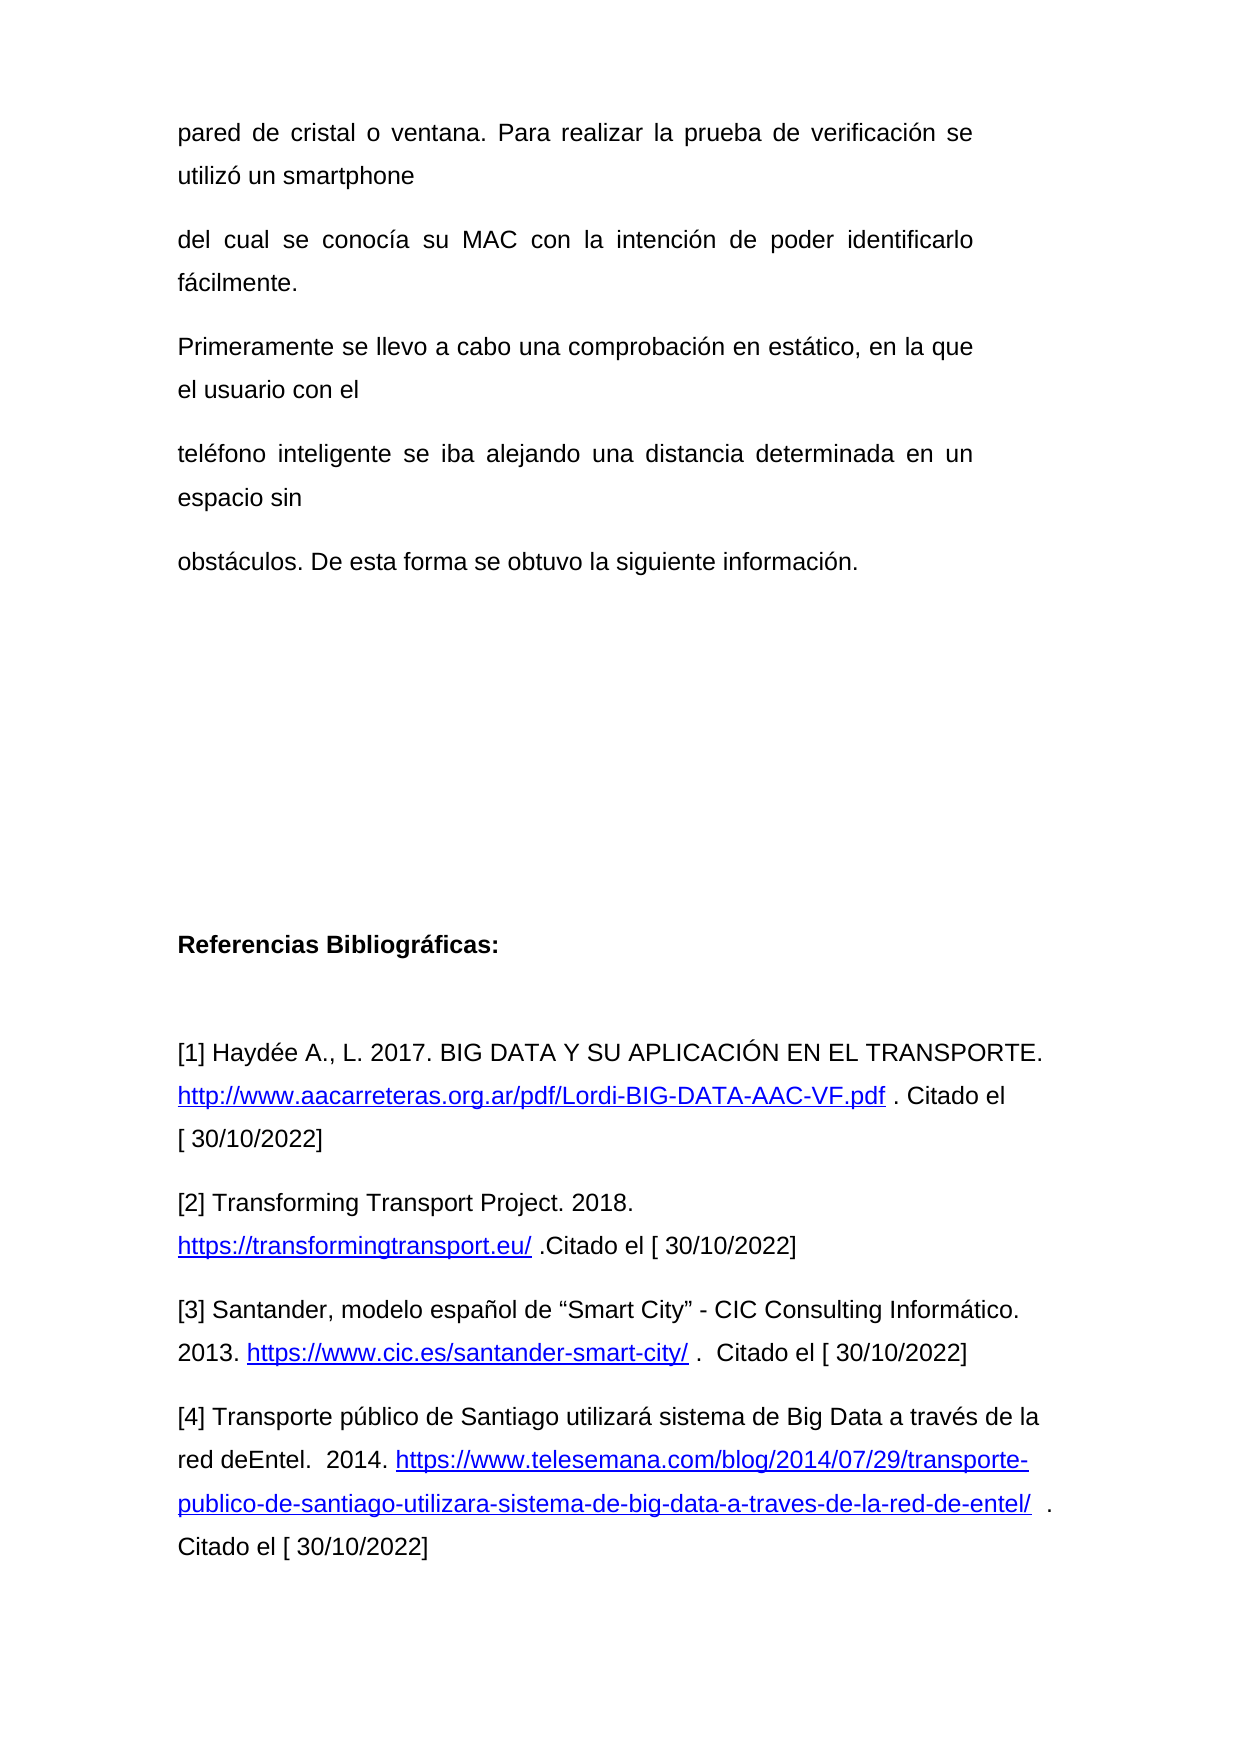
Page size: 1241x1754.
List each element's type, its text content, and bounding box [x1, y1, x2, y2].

text [1] Haydée A., L. 2017. BIG DATA Y SU APLICACIÓN EN EL TRANSPORTE. http://www.aacarreteras.org.ar/pdf/Lordi-BIG-DATA-AAC-VF.pdf . Citado el [ 30/10/2022] [177, 1038, 1063, 1153]
text [4] Transporte público de Santiago utilizará sistema de Big Data a través de la red deEntel. 2014. https://www.telesemana.com/blog/2014/07/29/transporte-publico-de-santiago-utilizara-sistema-de-big-data-a-traves-de-la-red-de-entel/ . Citado el [ 30/10/2022] [177, 1402, 1063, 1560]
text [3] Santander, modelo español de “Smart City” - CIC Consulting Informático. 2013. https://www.cic.es/santander-smart-city/ . Citado el [ 30/10/2022] [177, 1295, 1063, 1367]
text Primeramente se llevo a cabo una comprobación en estático, en la que el usuario con el [177, 332, 974, 404]
text obstáculos. De esta forma se obtuvo la siguiente información. [177, 546, 974, 575]
text pared de cristal o ventana. Para realizar la prueba de verificación se utilizó un smartphone [177, 118, 974, 190]
text del cual se conocía su MAC con la intención de poder identificarlo fácilmente. [177, 225, 974, 297]
text Referencias Bibliográficas: [177, 930, 1063, 959]
text [2] Transforming Transport Project. 2018. https://transformingtransport.eu/ .Citado el [ 30/10/2022] [177, 1188, 1063, 1260]
text teléfono inteligente se iba alejando una distancia determinada en un espacio sin [177, 439, 974, 511]
